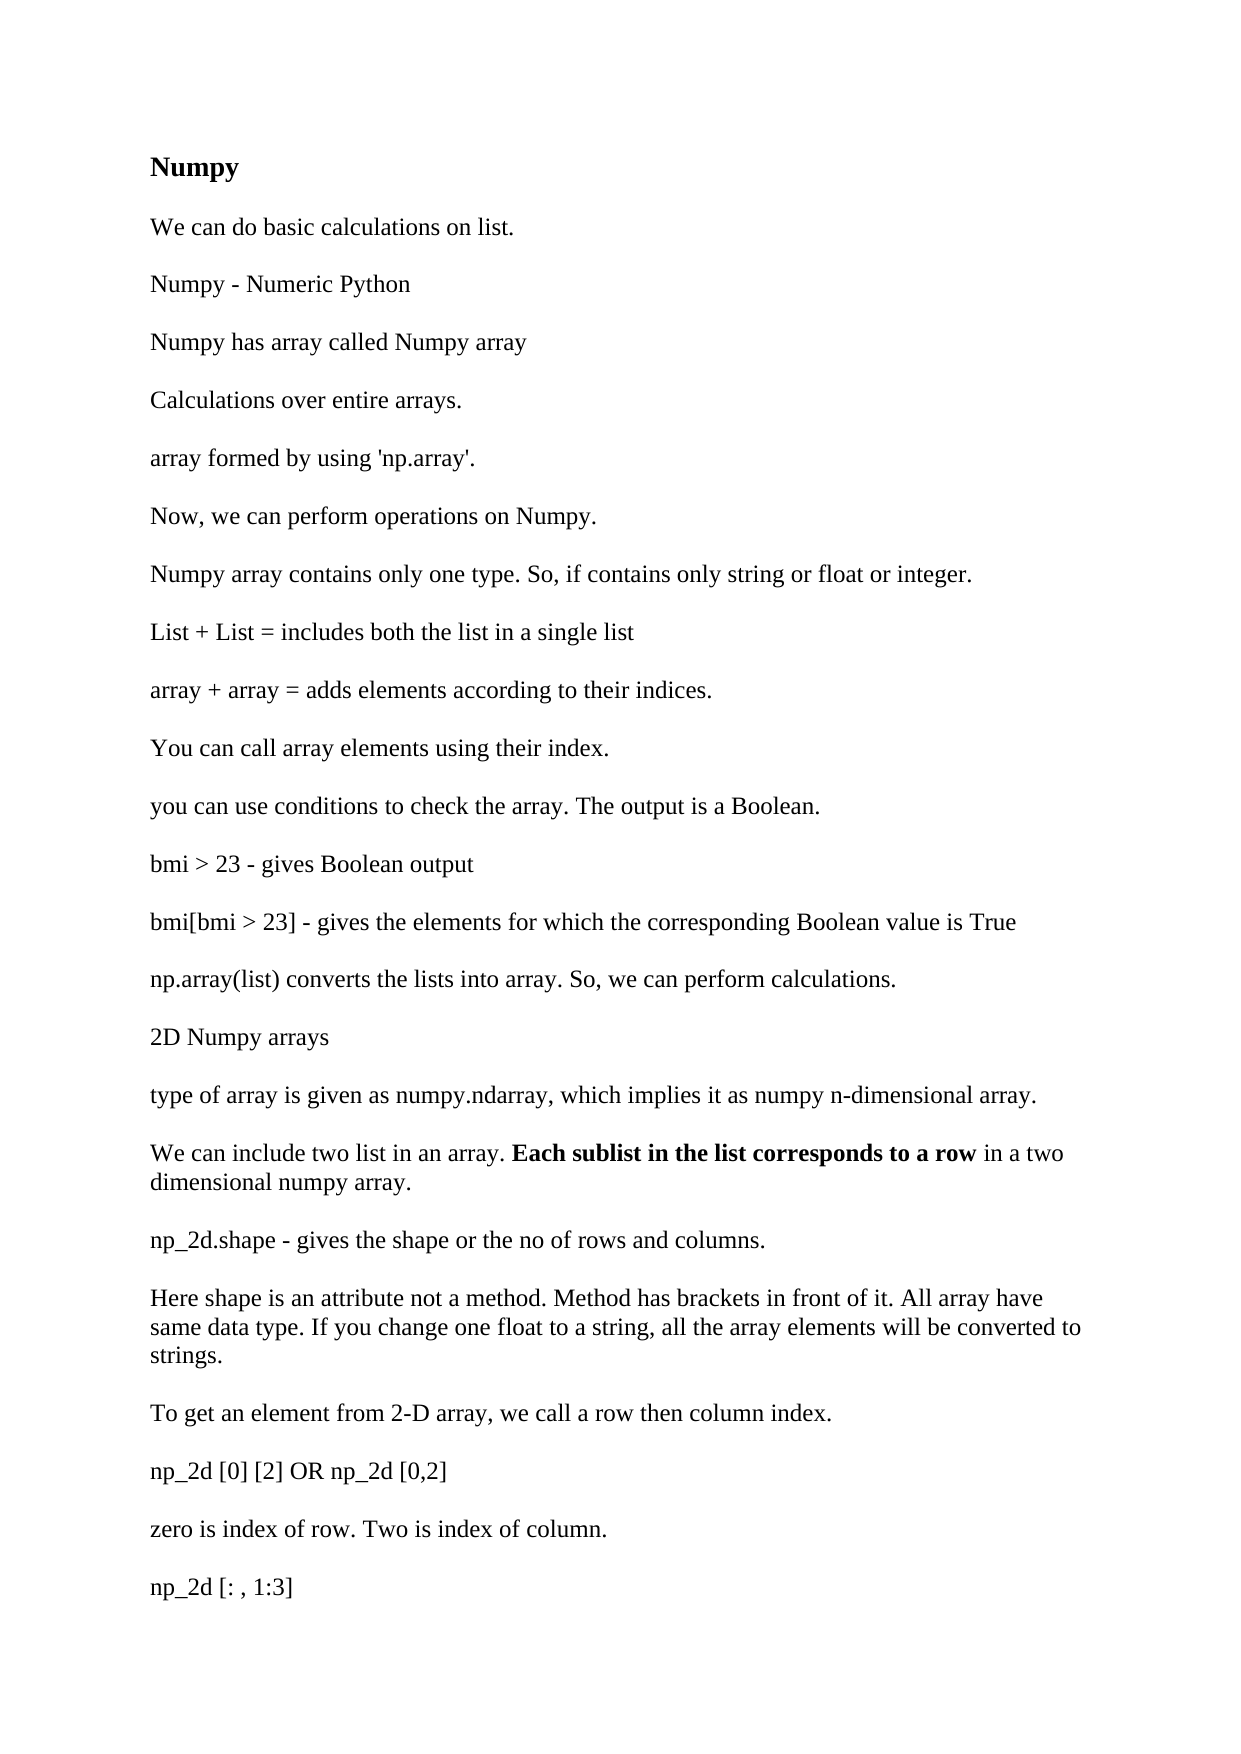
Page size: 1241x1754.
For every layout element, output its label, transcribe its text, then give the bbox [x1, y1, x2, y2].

text array formed by using 'np.array'. [150, 443, 1090, 472]
text Numpy [150, 150, 1090, 182]
text np.array(list) converts the lists into array. So, we can perform calculations. [150, 964, 1090, 993]
text Numpy - Numeric Python [150, 269, 1090, 298]
text Numpy has array called Numpy array [150, 327, 1090, 356]
text Now, we can perform operations on Numpy. [150, 501, 1090, 530]
text zero is index of row. Two is index of column. [150, 1514, 1090, 1543]
text To get an element from 2-D array, we call a row then column index. [150, 1398, 1090, 1427]
text you can use conditions to check the array. The output is a Boolean. [150, 791, 1090, 819]
text 2D Numpy arrays [150, 1022, 1090, 1051]
text Here shape is an attribute not a method. Method has brackets in front of it. All array have same data type. If you change one float to a string, all the array elements will be converted to strings. [150, 1283, 1090, 1369]
text array + array = adds elements according to their indices. [150, 675, 1090, 704]
text np_2d [: , 1:3] [150, 1572, 1090, 1601]
text np_2d [0] [2] OR np_2d [0,2] [150, 1456, 1090, 1485]
text bmi > 23 - gives Boolean output [150, 849, 1090, 877]
text We can do basic calculations on list. [150, 212, 1090, 240]
text You can call array elements using their index. [150, 733, 1090, 762]
text type of array is given as numpy.ndarray, which implies it as numpy n-dimensional array. [150, 1080, 1090, 1109]
text bmi[bmi > 23] - gives the elements for which the corresponding Boolean value is True [150, 907, 1090, 935]
text Calculations over entire arrays. [150, 385, 1090, 414]
text Numpy array contains only one type. So, if contains only string or float or integer. [150, 559, 1090, 588]
text np_2d.shape - gives the shape or the no of rows and columns. [150, 1225, 1090, 1254]
text We can include two list in an array. Each sublist in the list corresponds to a row in a two dimensional numpy array. [150, 1138, 1090, 1196]
text List + List = includes both the list in a single list [150, 617, 1090, 646]
